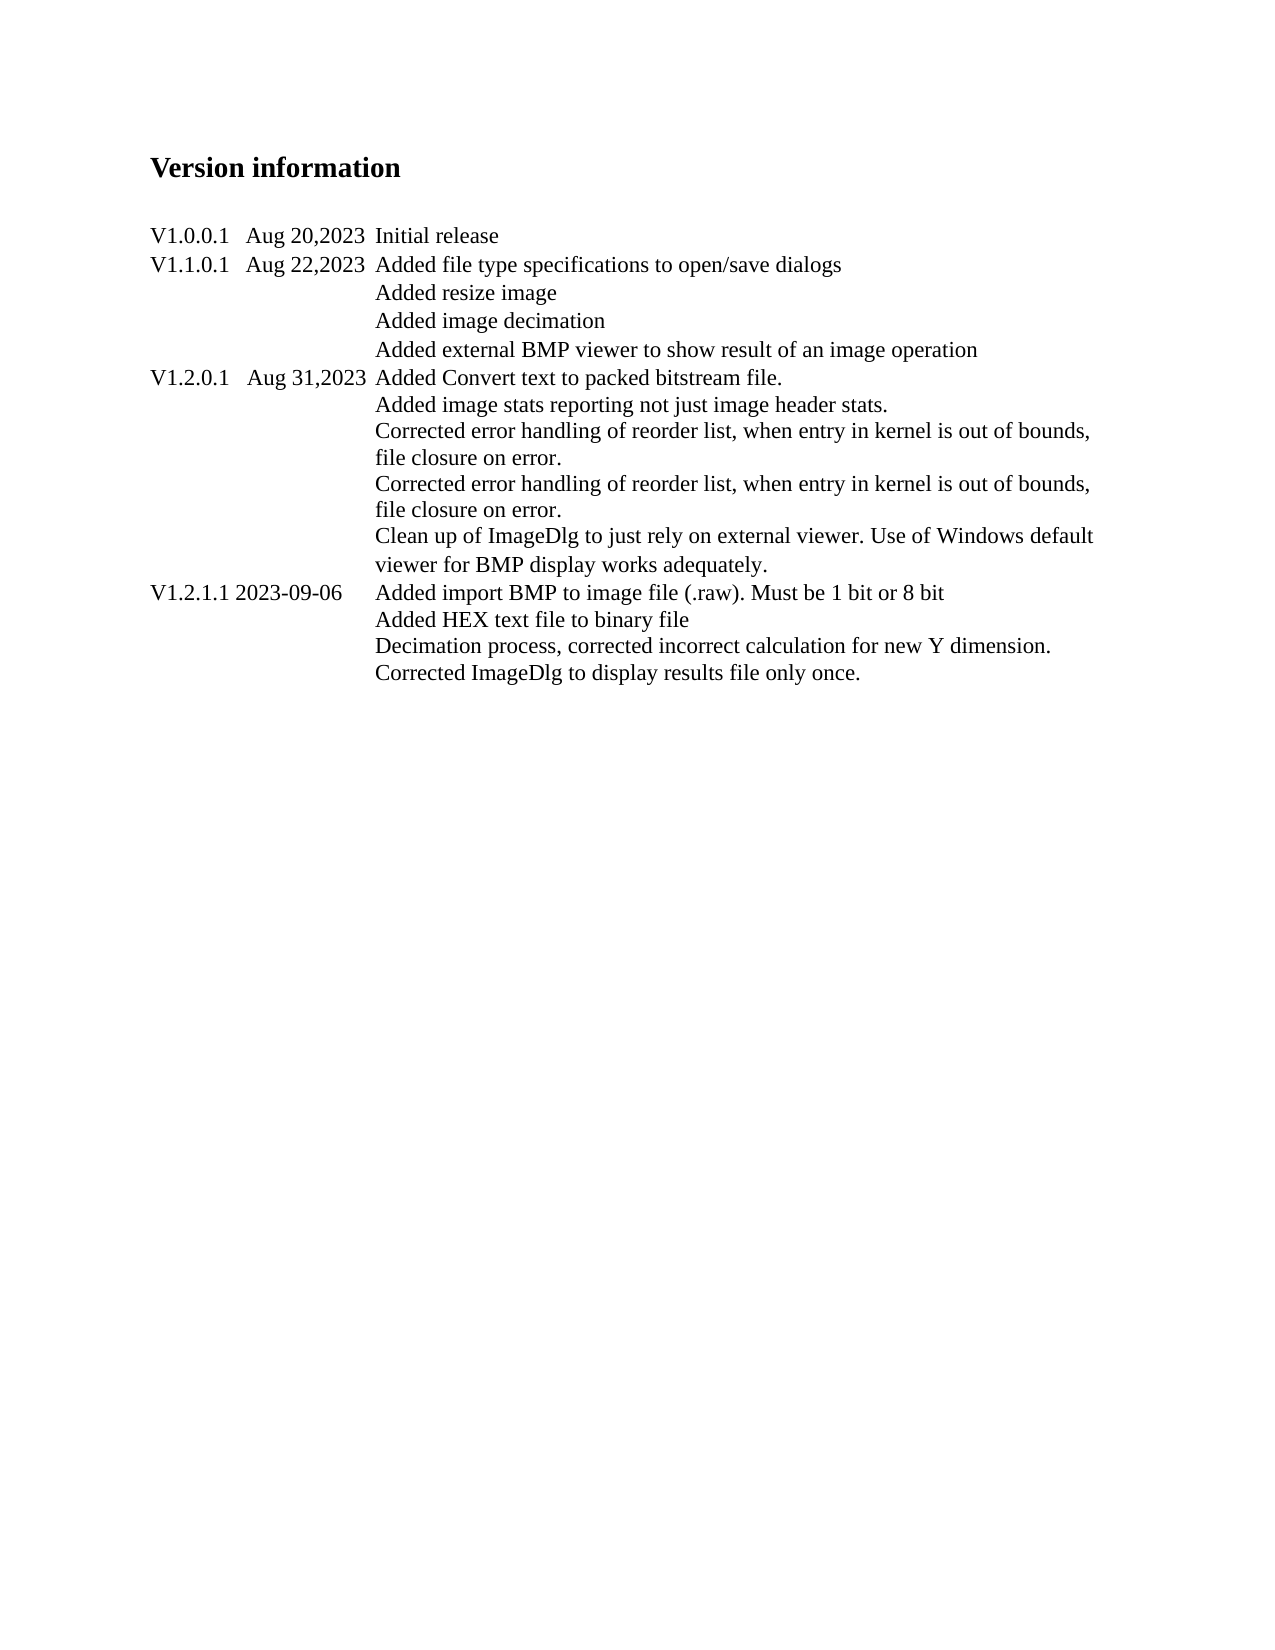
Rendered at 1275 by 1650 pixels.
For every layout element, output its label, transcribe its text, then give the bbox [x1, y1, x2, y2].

text Clean up of ImageDlg to just rely on external viewer. Use of Windows default viewer for BMP display works adequately. [375, 523, 1125, 577]
text Corrected error handling of reorder list, when entry in kernel is out of bounds, file closure on error. [375, 470, 1125, 523]
text Decimation process, corrected incorrect calculation for new Y dimension. [150, 632, 1125, 658]
text Added image decimation [150, 308, 1125, 334]
text Corrected error handling of reorder list, when entry in kernel is out of bounds, file closure on error. [375, 417, 1125, 470]
text V1.1.0.1 Aug 22,2023 Added file type specifications to open/save dialogs [150, 251, 1125, 277]
text V1.2.1.1 2023-09-06 Added import BMP to image file (.raw). Must be 1 bit or 8 bit [150, 579, 1125, 606]
text V1.0.0.1 Aug 20,2023 Initial release [150, 222, 1125, 249]
text V1.2.0.1 Aug 31,2023 Added Convert text to packed bitstream file. [150, 364, 1125, 391]
text Added resize image [150, 279, 1125, 306]
text Added external BMP viewer to show result of an image operation [150, 336, 1125, 362]
text Corrected ImageDlg to display results file only once. [150, 658, 1125, 685]
text Version information [150, 150, 1125, 183]
text Added image stats reporting not just image header stats. [300, 391, 1125, 417]
text Added HEX text file to binary file [150, 606, 1125, 632]
